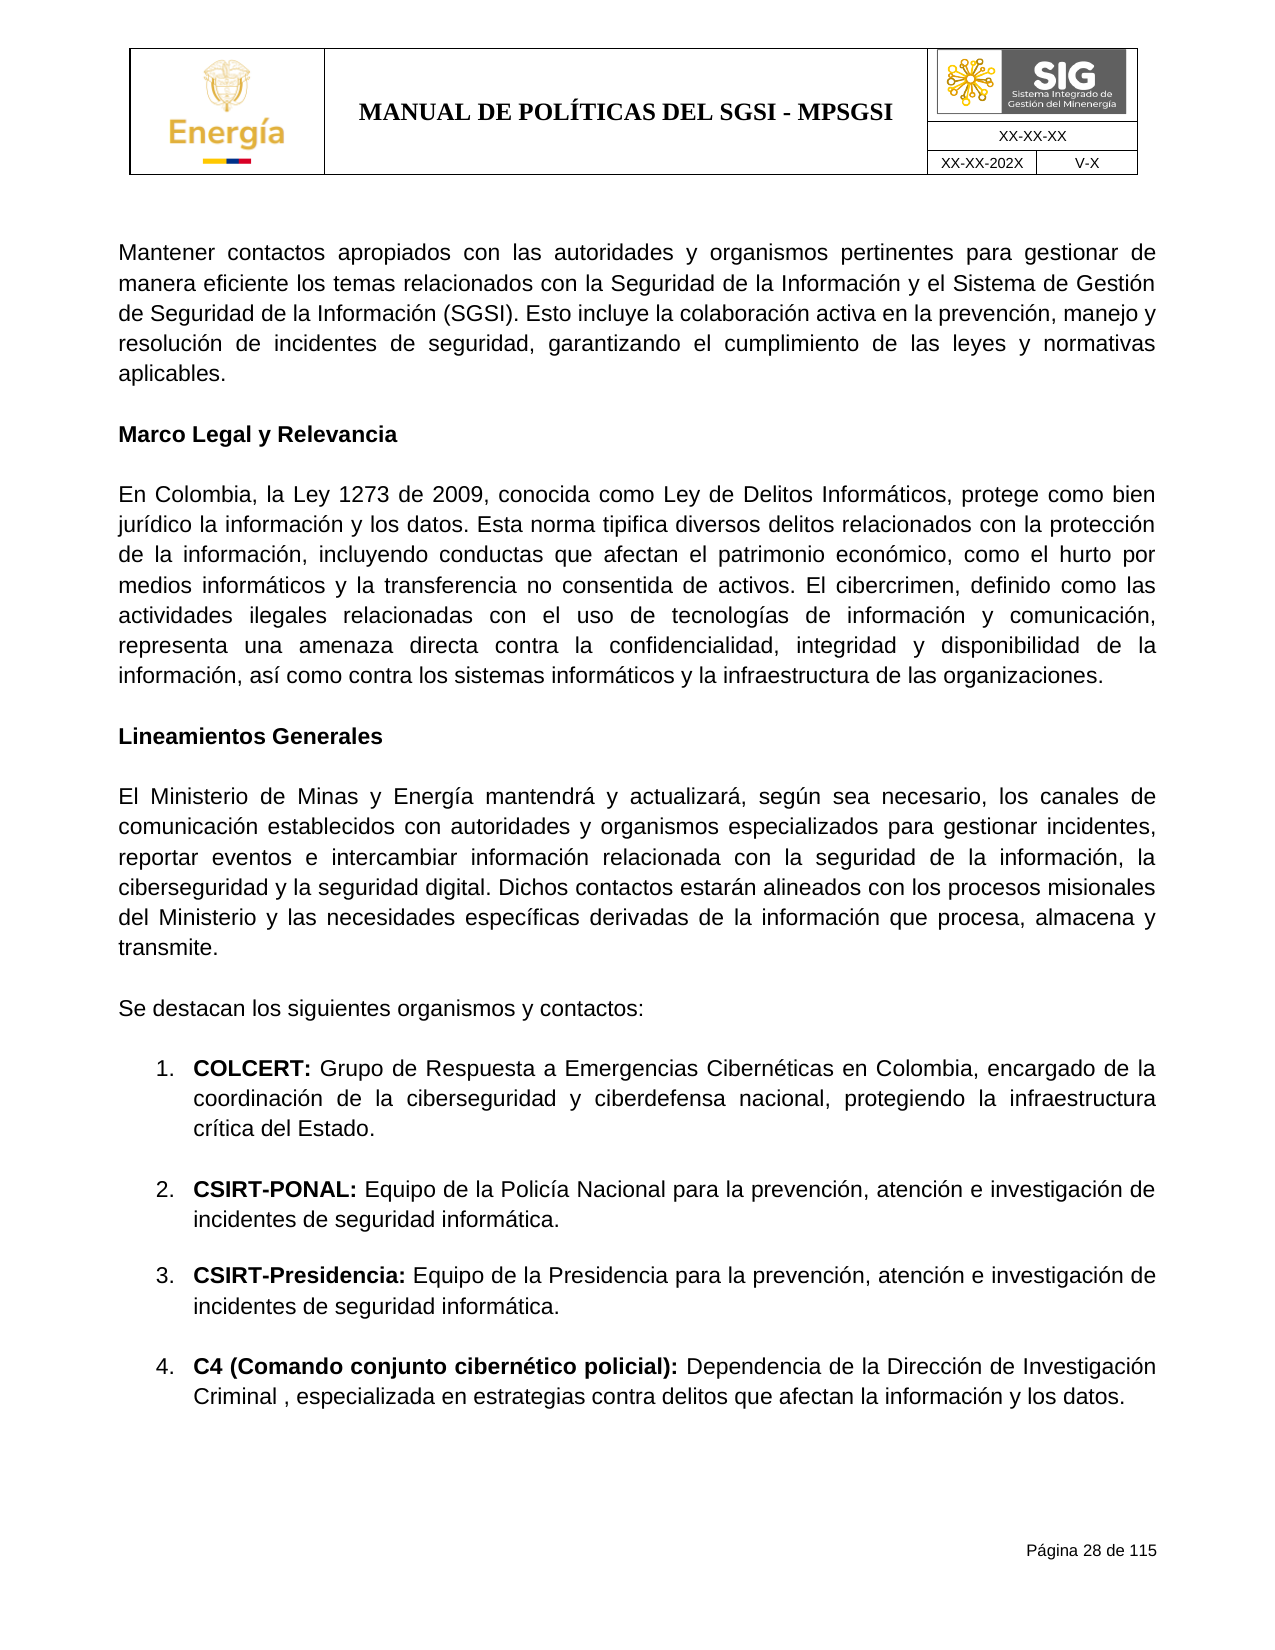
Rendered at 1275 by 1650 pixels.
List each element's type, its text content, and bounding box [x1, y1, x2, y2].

list CSIRT-Presidencia: Equipo de la Presidencia para la prevención, atención e investigación de incidentes de seguridad informática. [156, 1262, 1157, 1319]
text En Colombia, la Ley 1273 de 2009, conocida como Ley de Delitos Informáticos, protege como bien jurídico la información y los datos. Esta norma tipifica diversos delitos relacionados con la protección de la información, incluyendo conductas que afectan el patrimonio económico, como el hurto por medios informáticos y la transferencia no consentida de activos. El cibercrimen, definido como las actividades ilegales relacionadas con el uso de tecnologías de información y comunicación, representa una amenaza directa contra la confidencialidad, integridad y disponibilidad de la información, así como contra los sistemas informáticos y la infraestructura de las organizaciones. [118, 451, 1157, 688]
text Mantener contactos apropiados con las autoridades y organismos pertinentes para gestionar de manera eficiente los temas relacionados con la Seguridad de la Información y el Sistema de Gestión de Seguridad de la Información (SGSI). Esto incluye la colaboración activa en la prevención, manejo y resolución de incidentes de seguridad, garantizando el cumplimiento de las leyes y normativas aplicables. [118, 209, 1157, 386]
text Lineamientos Generales [118, 723, 1157, 749]
list COLCERT: Grupo de Respuesta a Emergencias Cibernéticas en Colombia, encargado de la coordinación de la ciberseguridad y ciberdefensa nacional, protegiendo la infraestructura crítica del Estado. [156, 1055, 1157, 1142]
list CSIRT-PONAL: Equipo de la Policía Nacional para la prevención, atención e investigación de incidentes de seguridad informática. [156, 1176, 1157, 1232]
text El Ministerio de Minas y Energía mantendrá y actualizará, según sea necesario, los canales de comunicación establecidos con autoridades y organismos especializados para gestionar incidentes, reportar eventos e intercambiar información relacionada con la seguridad de la información, la ciberseguridad y la seguridad digital. Dichos contactos estarán alineados con los procesos misionales del Ministerio y las necesidades específicas derivadas de la información que procesa, almacena y transmite. [118, 753, 1157, 960]
picture [165, 50, 289, 173]
text Marco Legal y Relevancia [118, 421, 1157, 447]
text Se destacan los siguientes organismos y contactos: [118, 994, 1157, 1021]
picture [936, 49, 1127, 115]
list C4 (Comando conjunto cibernético policial): Dependencia de la Dirección de Investigación Criminal , especializada en estrategias contra delitos que afectan la información y los datos. [156, 1353, 1157, 1410]
